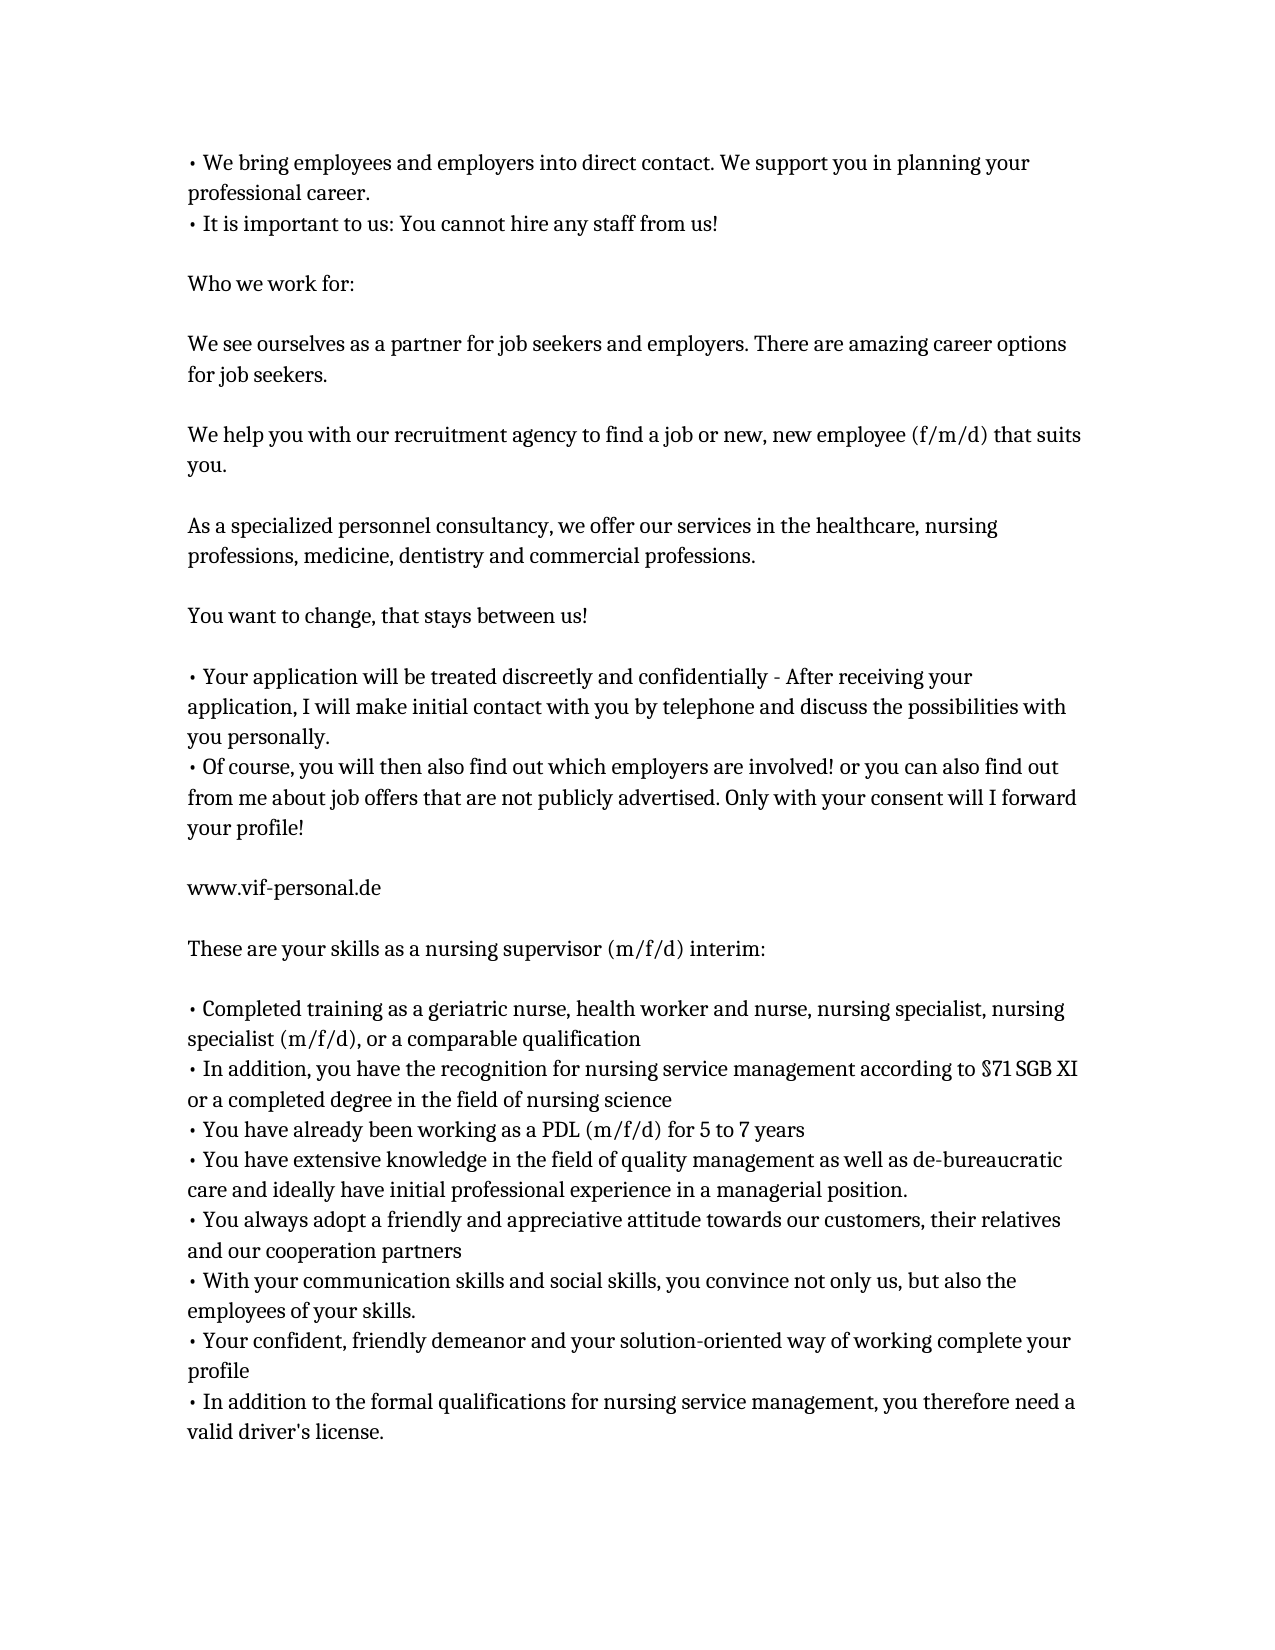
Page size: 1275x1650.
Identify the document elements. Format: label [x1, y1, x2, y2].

text [187, 150, 1087, 1475]
